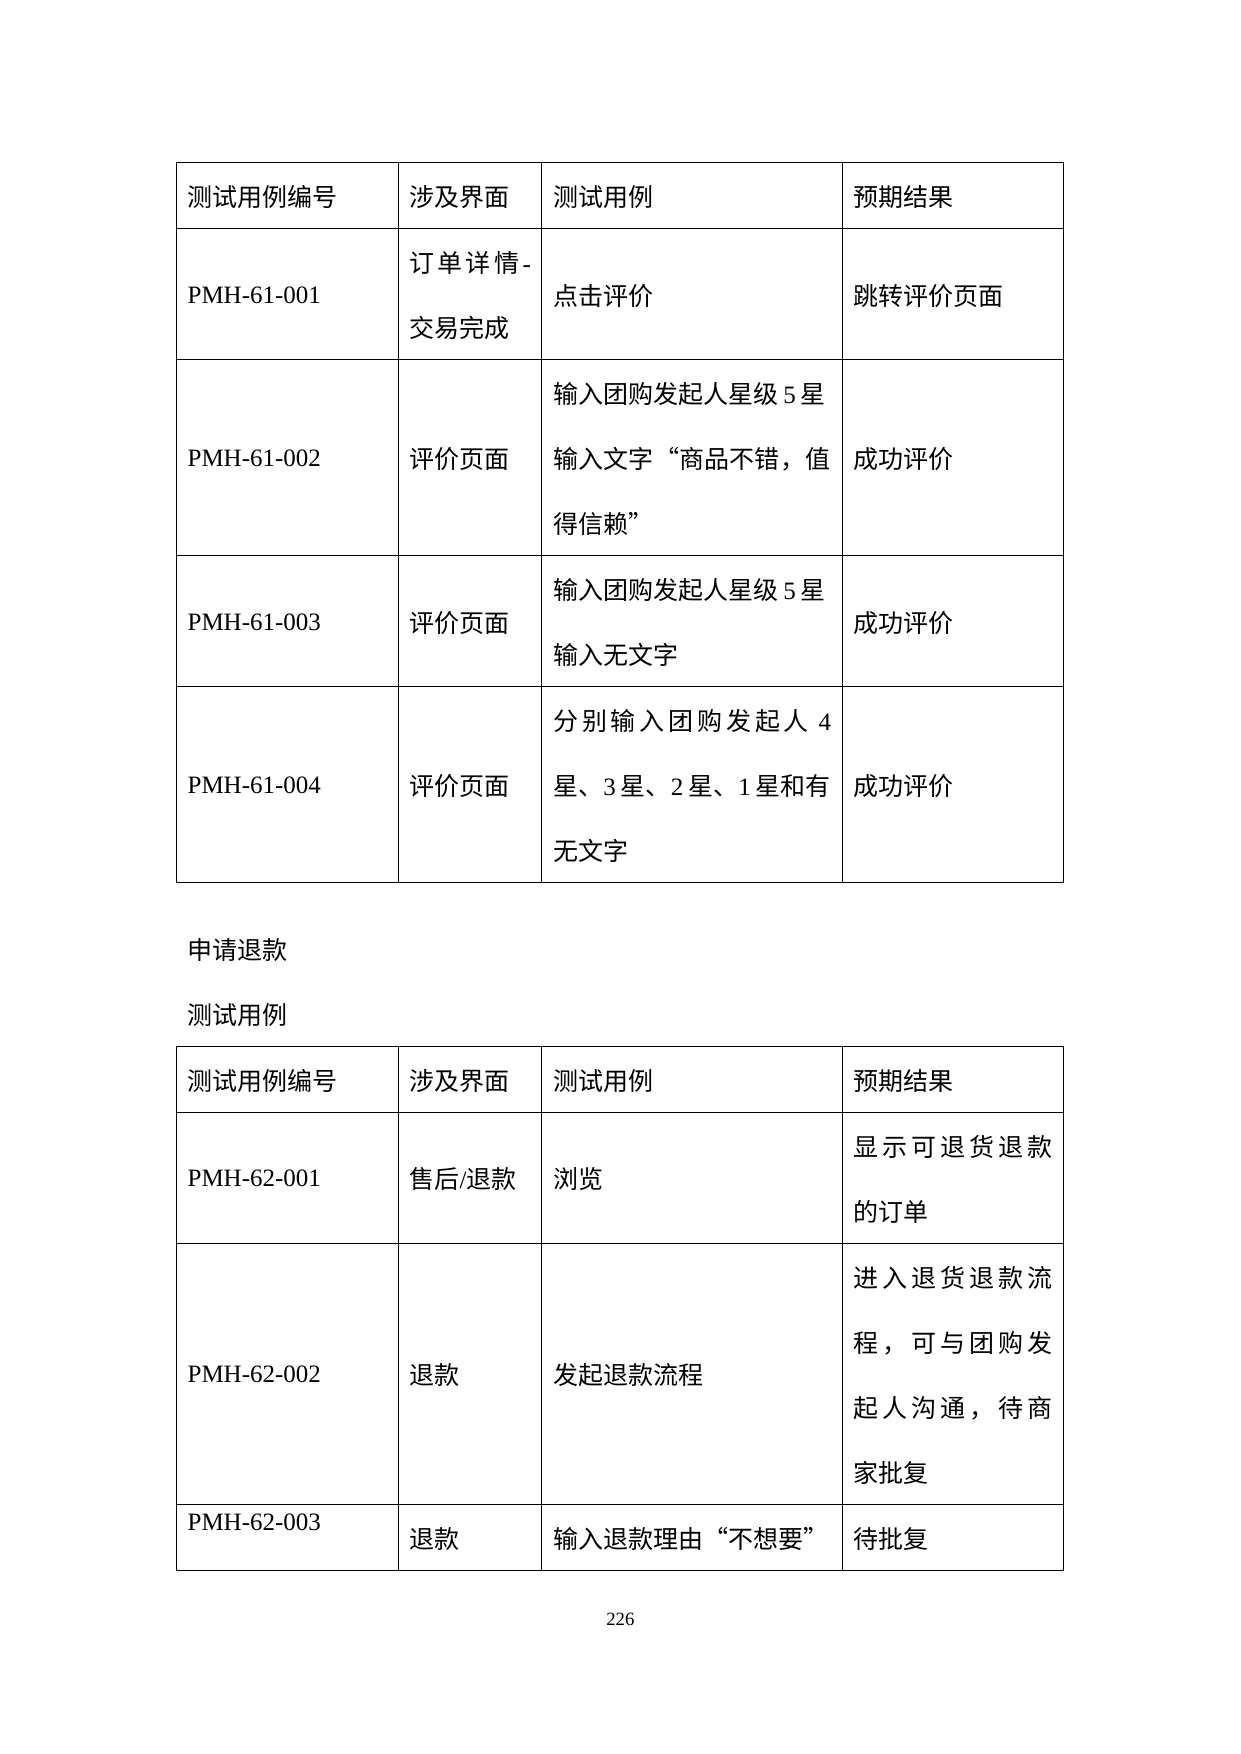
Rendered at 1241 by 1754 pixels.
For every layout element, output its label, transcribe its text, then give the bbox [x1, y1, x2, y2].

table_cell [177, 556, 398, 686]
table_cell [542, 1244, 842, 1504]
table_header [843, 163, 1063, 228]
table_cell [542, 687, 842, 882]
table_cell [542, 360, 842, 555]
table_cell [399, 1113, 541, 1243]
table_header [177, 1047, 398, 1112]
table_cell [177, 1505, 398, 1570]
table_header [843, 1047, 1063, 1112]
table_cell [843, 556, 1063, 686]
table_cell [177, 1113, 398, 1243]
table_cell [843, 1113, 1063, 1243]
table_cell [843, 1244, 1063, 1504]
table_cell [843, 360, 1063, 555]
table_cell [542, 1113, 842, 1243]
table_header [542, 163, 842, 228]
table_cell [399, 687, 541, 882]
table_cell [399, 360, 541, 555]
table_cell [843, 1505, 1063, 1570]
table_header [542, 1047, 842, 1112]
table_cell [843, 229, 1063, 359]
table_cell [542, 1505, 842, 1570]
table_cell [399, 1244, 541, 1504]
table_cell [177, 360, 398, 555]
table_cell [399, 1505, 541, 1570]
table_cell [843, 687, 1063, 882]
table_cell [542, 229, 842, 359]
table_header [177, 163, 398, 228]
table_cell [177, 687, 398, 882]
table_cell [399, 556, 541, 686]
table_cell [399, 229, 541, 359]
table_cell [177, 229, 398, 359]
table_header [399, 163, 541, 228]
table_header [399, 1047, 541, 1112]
text 申请退款 [187, 916, 1053, 981]
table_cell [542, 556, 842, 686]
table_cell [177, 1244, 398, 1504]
text 测试用例 [187, 981, 1053, 1046]
